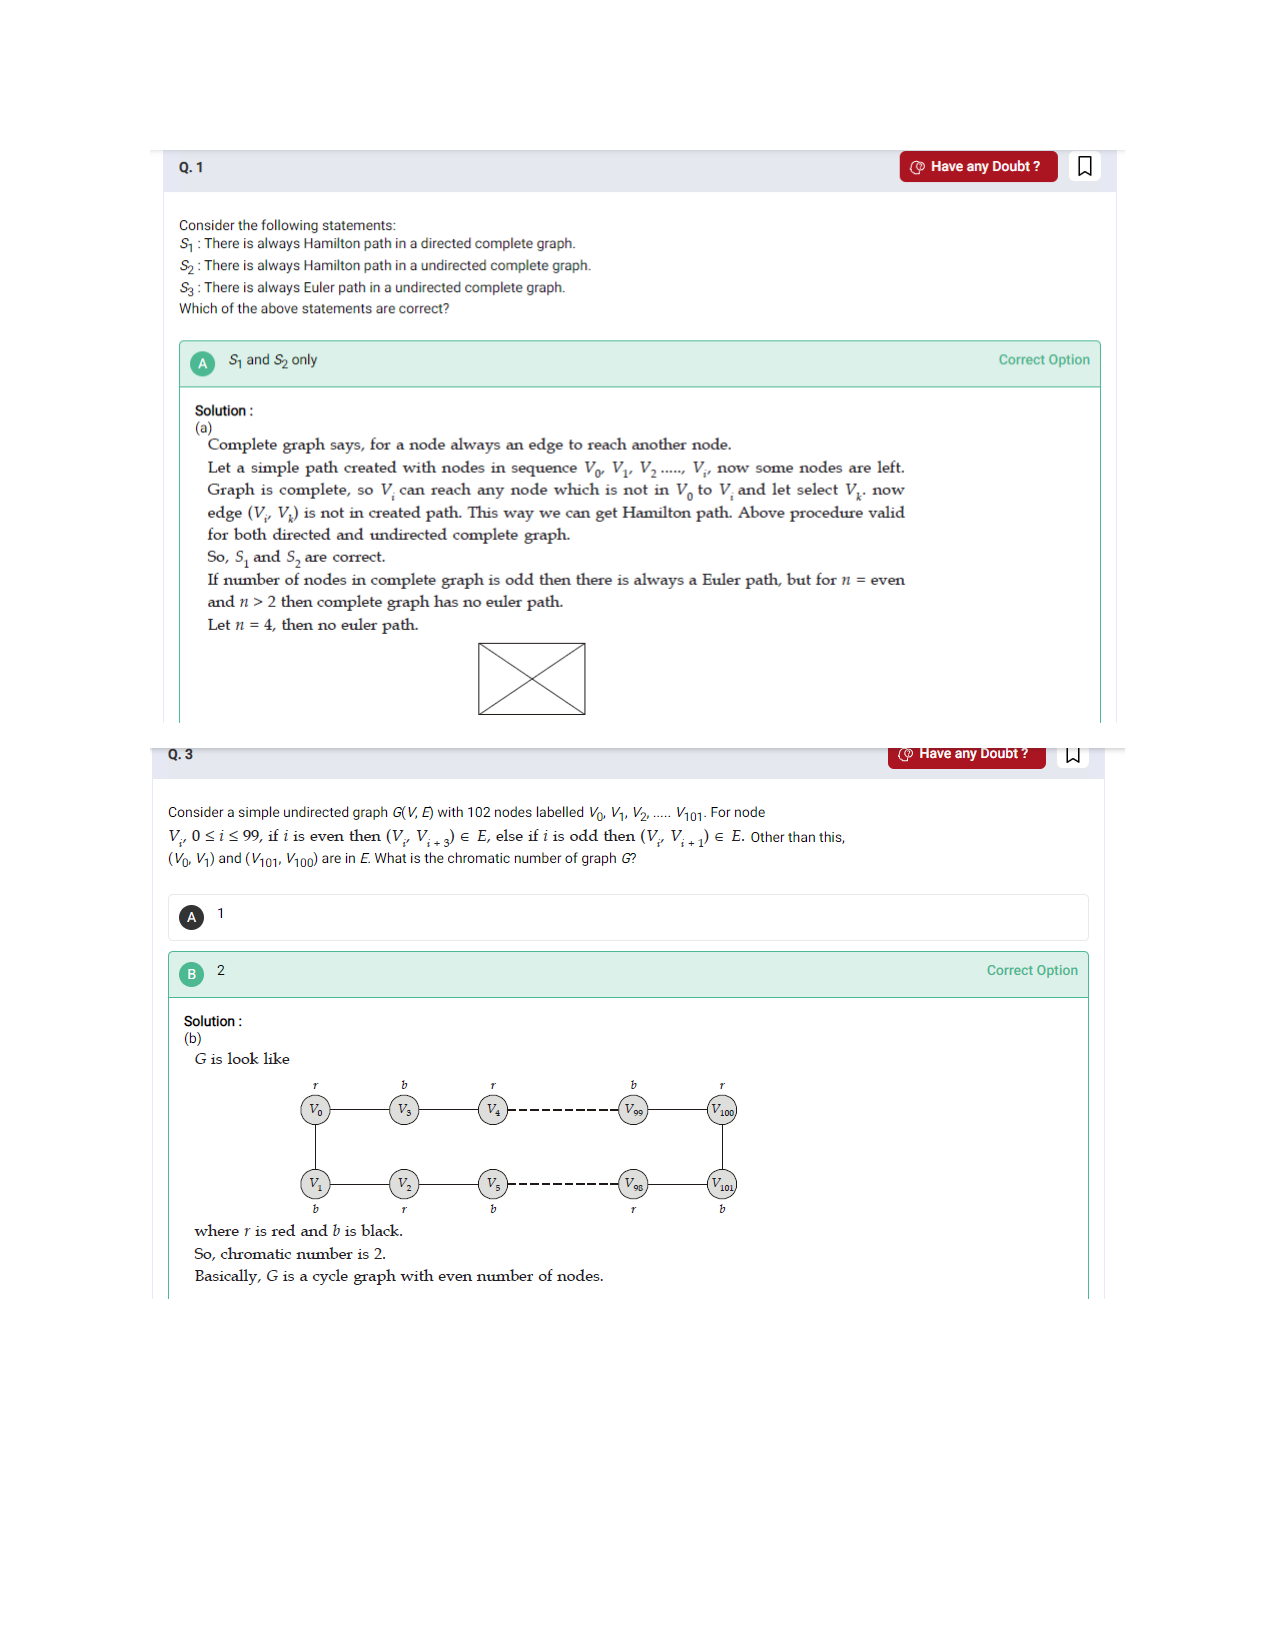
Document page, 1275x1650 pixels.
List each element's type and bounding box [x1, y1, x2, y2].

picture [150, 150, 1125, 723]
picture [150, 748, 1125, 1299]
